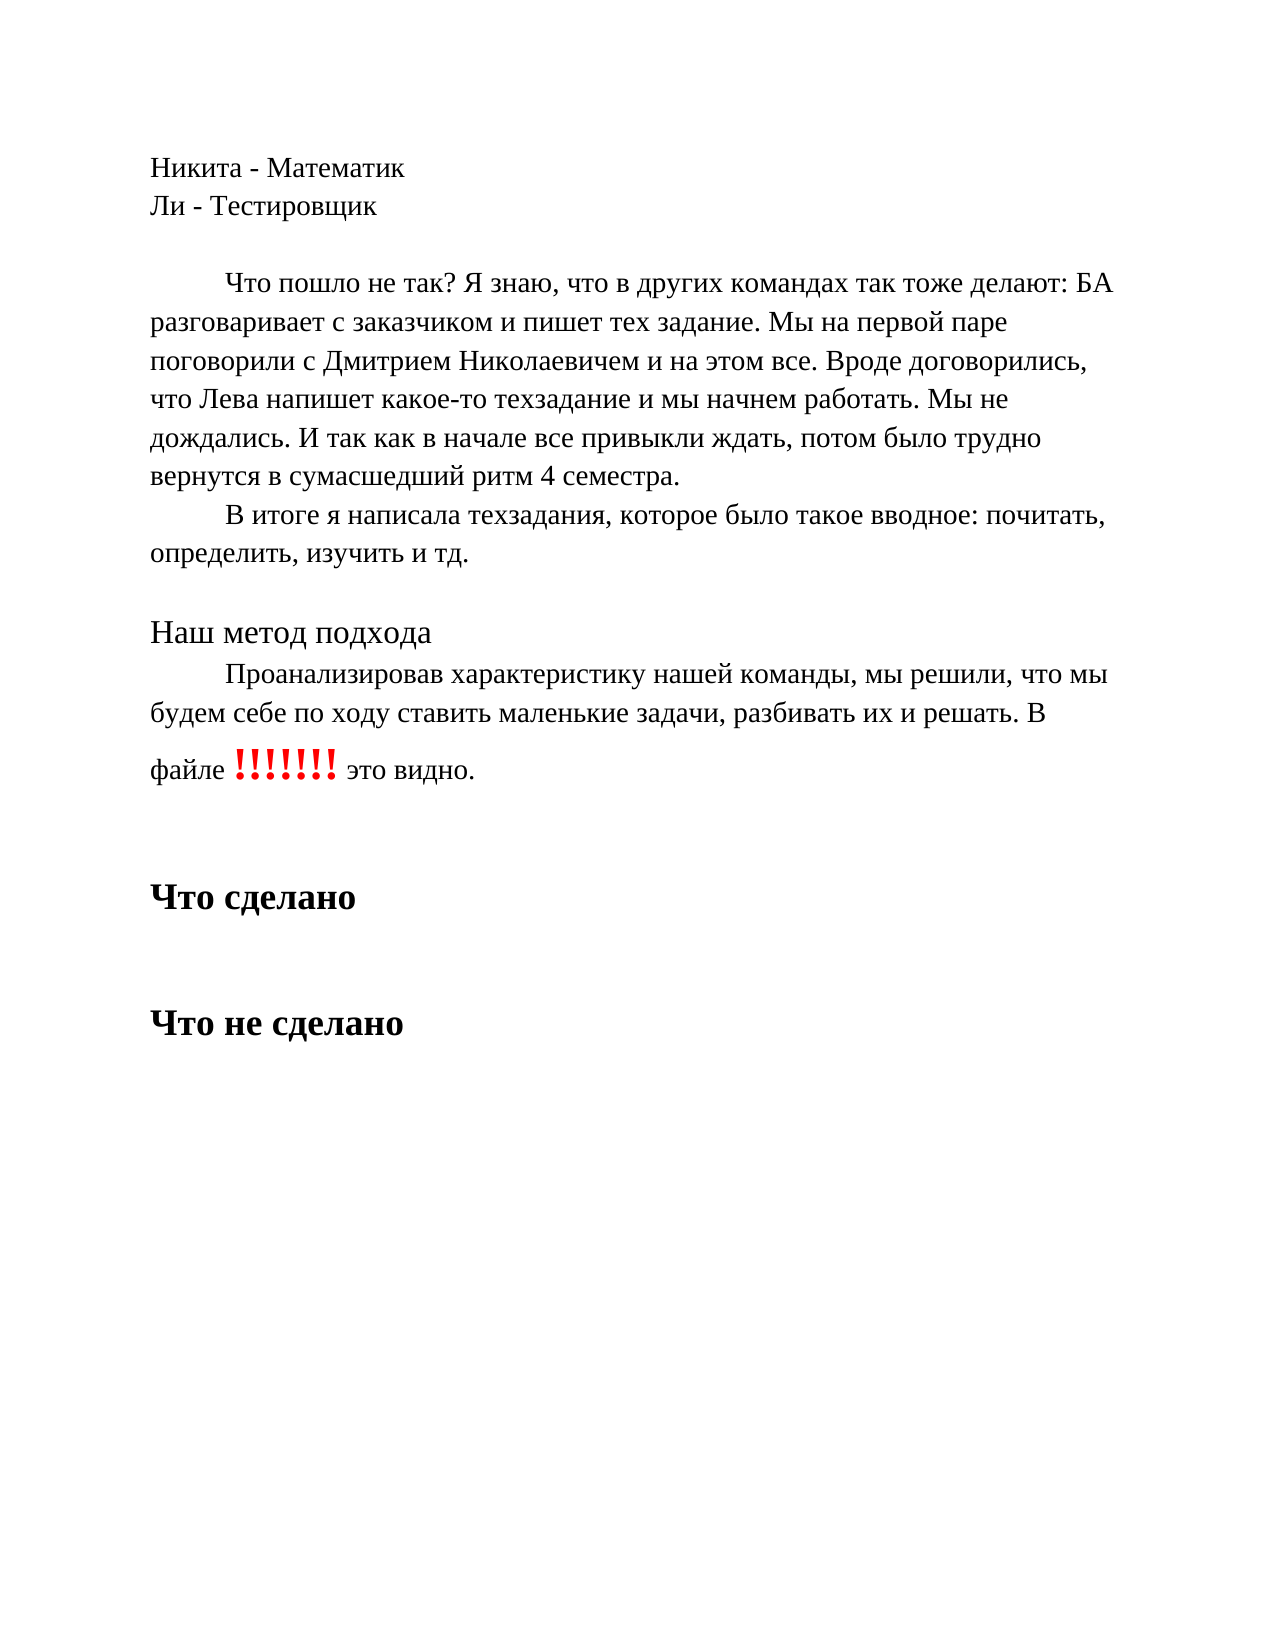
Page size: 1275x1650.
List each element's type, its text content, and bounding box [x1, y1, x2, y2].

text Что пошло не так? Я знаю, что в других командах так тоже делают: БА разговаривает с заказчиком и пишет тех задание. Мы на первой паре поговорили с Дмитрием Николаевичем и на этом все. Вроде договорились, что Лева напишет какое-то техзадание и мы начнем работать. Мы не дождались. И так как в начале все привыкли ждать, потом было трудно вернутся в сумасшедший ритм 4 семестра. [150, 266, 1125, 492]
text Проанализировав характеристику нашей команды, мы решили, что мы будем себе по ходу ставить маленькие задачи, разбивать их и решать. В файле !!!!!!! это видно. [150, 657, 1125, 789]
subtitle Что сделано [150, 874, 1125, 917]
text В итоге я написала техзадания, которое было такое вводное: почитать, определить, изучить и тд. [150, 497, 1125, 569]
subtitle Наш метод подхода [150, 612, 1125, 651]
text Ли - Тестировщик [150, 188, 1125, 222]
text Никита - Математик [150, 150, 1125, 183]
subtitle Что не сделано [150, 1001, 1125, 1044]
